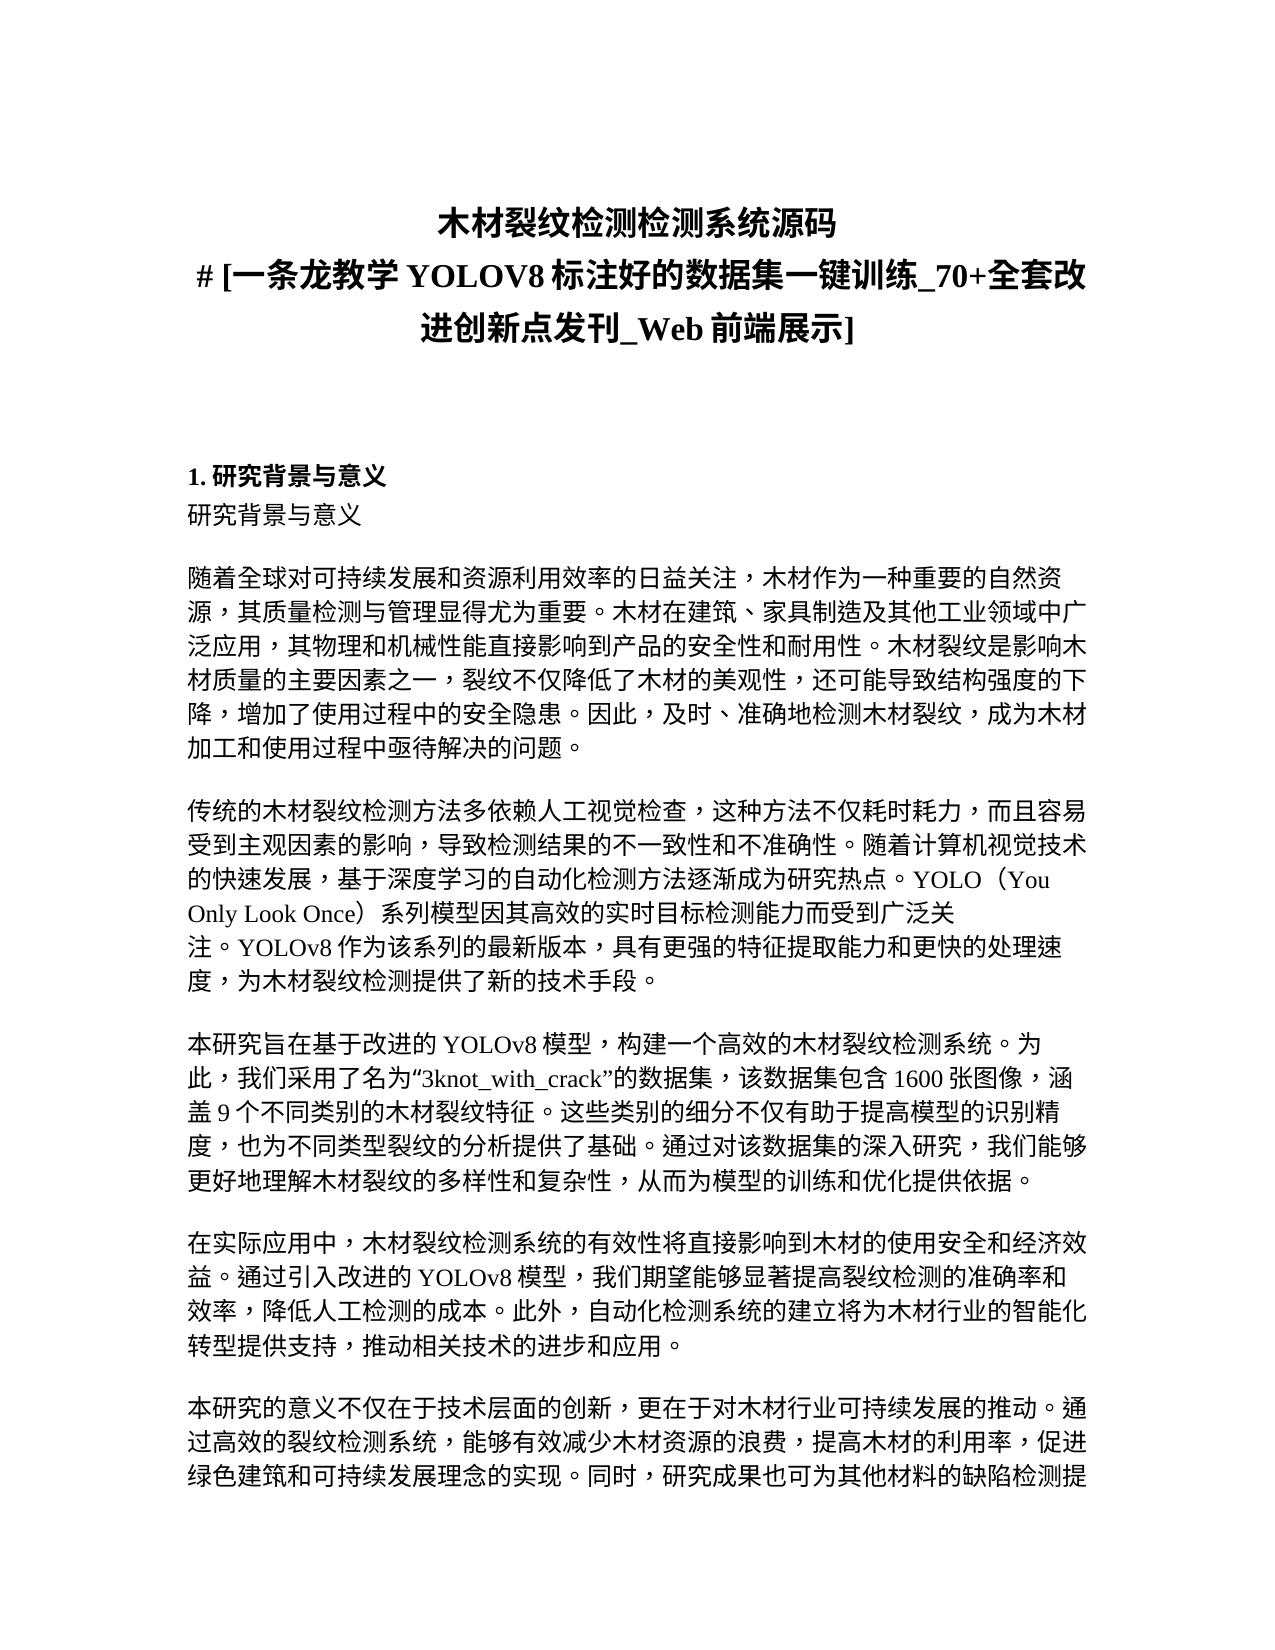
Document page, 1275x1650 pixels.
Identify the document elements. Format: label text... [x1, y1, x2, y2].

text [187, 498, 1087, 1493]
subtitle 木材裂纹检测检测系统源码 # [一条龙教学YOLOV8标注好的数据集一键训练_70+全套改进创新点发刊_Web前端展示] [187, 200, 1087, 350]
subtitle 1. 研究背景与意义 [187, 459, 1087, 493]
